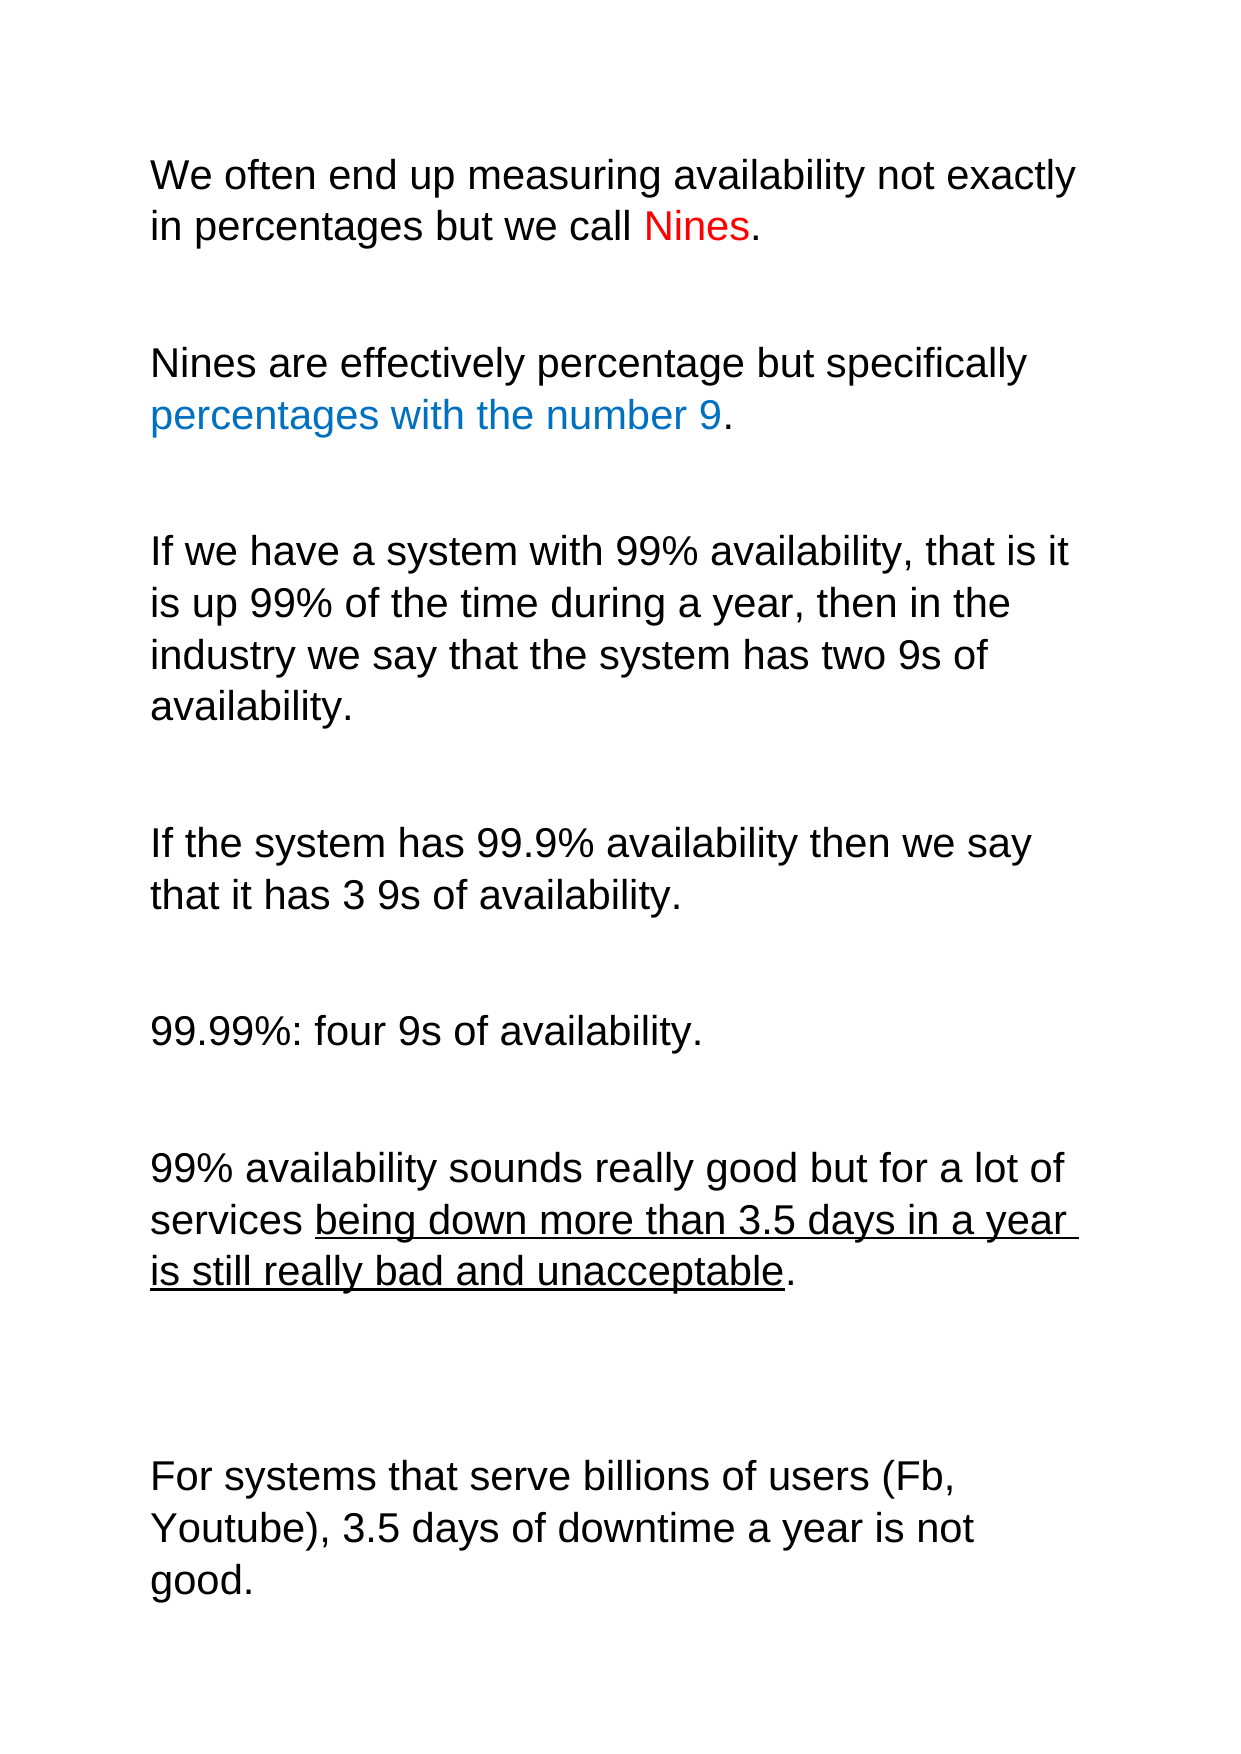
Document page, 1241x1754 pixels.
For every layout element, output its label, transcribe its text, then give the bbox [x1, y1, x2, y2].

text Nines are effectively percentage but specifically percentages with the number 9. [150, 338, 1090, 438]
text For systems that serve billions of users (Fb, Youtube), 3.5 days of downtime a year is not good. [150, 1452, 1090, 1603]
text If the system has 99.9% availability then we say that it has 3 9s of availability. [150, 818, 1090, 918]
text 99% availability sounds really good but for a lot of services being down more than 3.5 days in a year is still really bad and unacceptable. [150, 1143, 1090, 1294]
text We often end up measuring availability not exactly in percentages but we call Nines. [150, 150, 1090, 249]
text 99.99%: four 9s of availability. [150, 1007, 1090, 1054]
text If we have a system with 99% availability, that is it is up 99% of the time during a year, then in the industry we say that the system has two 9s of availability. [150, 527, 1090, 729]
